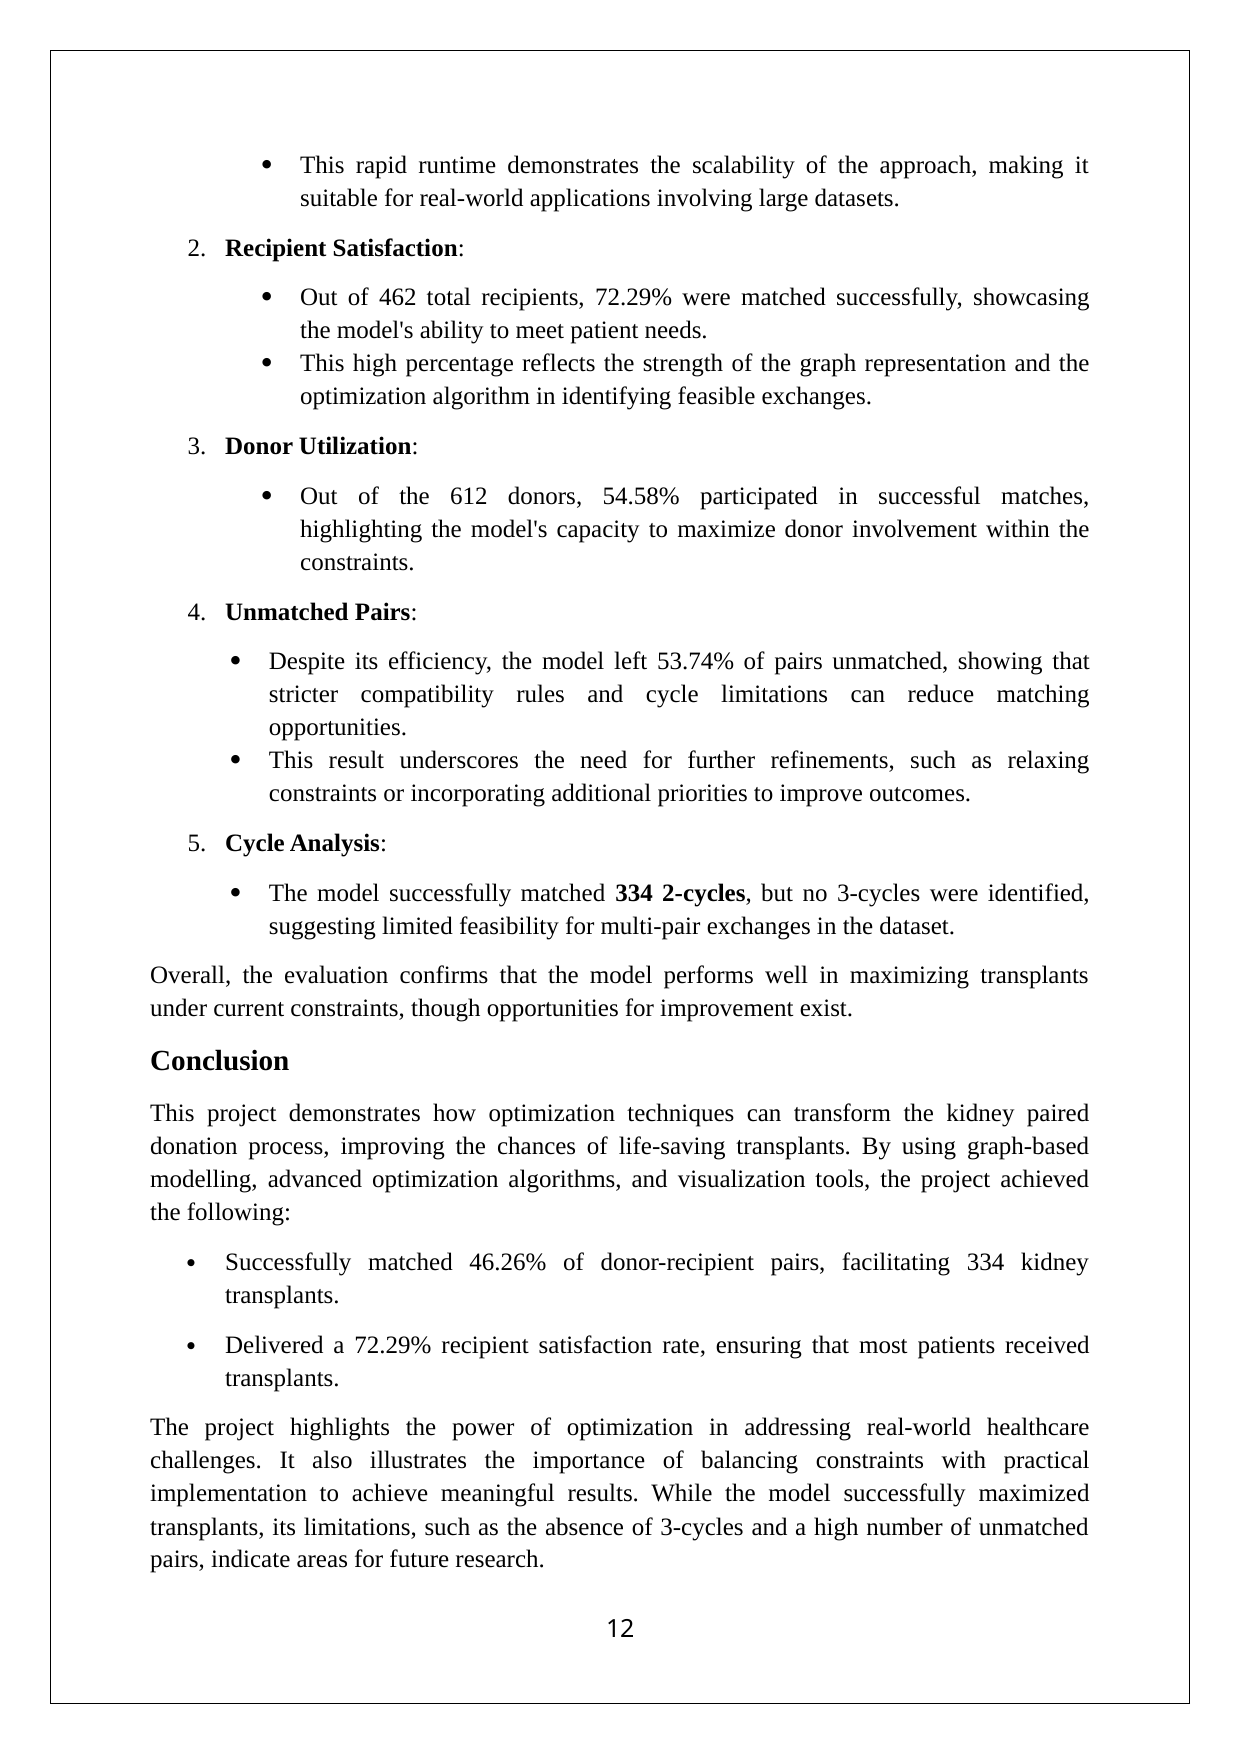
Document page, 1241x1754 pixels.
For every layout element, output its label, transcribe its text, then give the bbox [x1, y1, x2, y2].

list Out of 462 total recipients, 72.29% were matched successfully, showcasing the model's ability to meet patient needs. [262, 282, 1090, 344]
list Unmatched Pairs: [187, 597, 1090, 625]
list Donor Utilization: [187, 431, 1090, 460]
text This project demonstrates how optimization techniques can transform the kidney paired donation process, improving the chances of life-saving transplants. By using graph-based modelling, advanced optimization algorithms, and visualization tools, the project achieved the following: [150, 1098, 1090, 1226]
text Conclusion [150, 1043, 1090, 1077]
list This rapid runtime demonstrates the scalability of the approach, making it suitable for real-world applications involving large datasets. [262, 150, 1090, 212]
list Cycle Analysis: [187, 828, 1090, 857]
list This result underscores the need for further refinements, such as relaxing constraints or incorporating additional priorities to improve outcomes. [231, 745, 1090, 807]
text The project highlights the power of optimization in addressing real-world healthcare challenges. It also illustrates the importance of balancing constraints with practical implementation to achieve meaningful results. While the model successfully maximized transplants, its limitations, such as the absence of 3-cycles and a high number of unmatched pairs, indicate areas for future research. [150, 1412, 1090, 1573]
list Recipient Satisfaction: [187, 233, 1090, 261]
text Overall, the evaluation confirms that the model performs well in maximizing transplants under current constraints, though opportunities for improvement exist. [150, 960, 1090, 1022]
list Out of the 612 donors, 54.58% participated in successful matches, highlighting the model's capacity to maximize donor involvement within the constraints. [262, 481, 1090, 576]
list Delivered a 72.29% recipient satisfaction rate, ensuring that most patients received transplants. [187, 1330, 1090, 1392]
list Despite its efficiency, the model left 53.74% of pairs unmatched, showing that stricter compatibility rules and cycle limitations can reduce matching opportunities. [231, 646, 1090, 741]
list The model successfully matched 334 2-cycles, but no 3-cycles were identified, suggesting limited feasibility for multi-pair exchanges in the dataset. [231, 878, 1090, 939]
list Successfully matched 46.26% of donor-recipient pairs, facilitating 334 kidney transplants. [187, 1247, 1090, 1309]
list This high percentage reflects the strength of the graph representation and the optimization algorithm in identifying feasible exchanges. [262, 348, 1090, 410]
